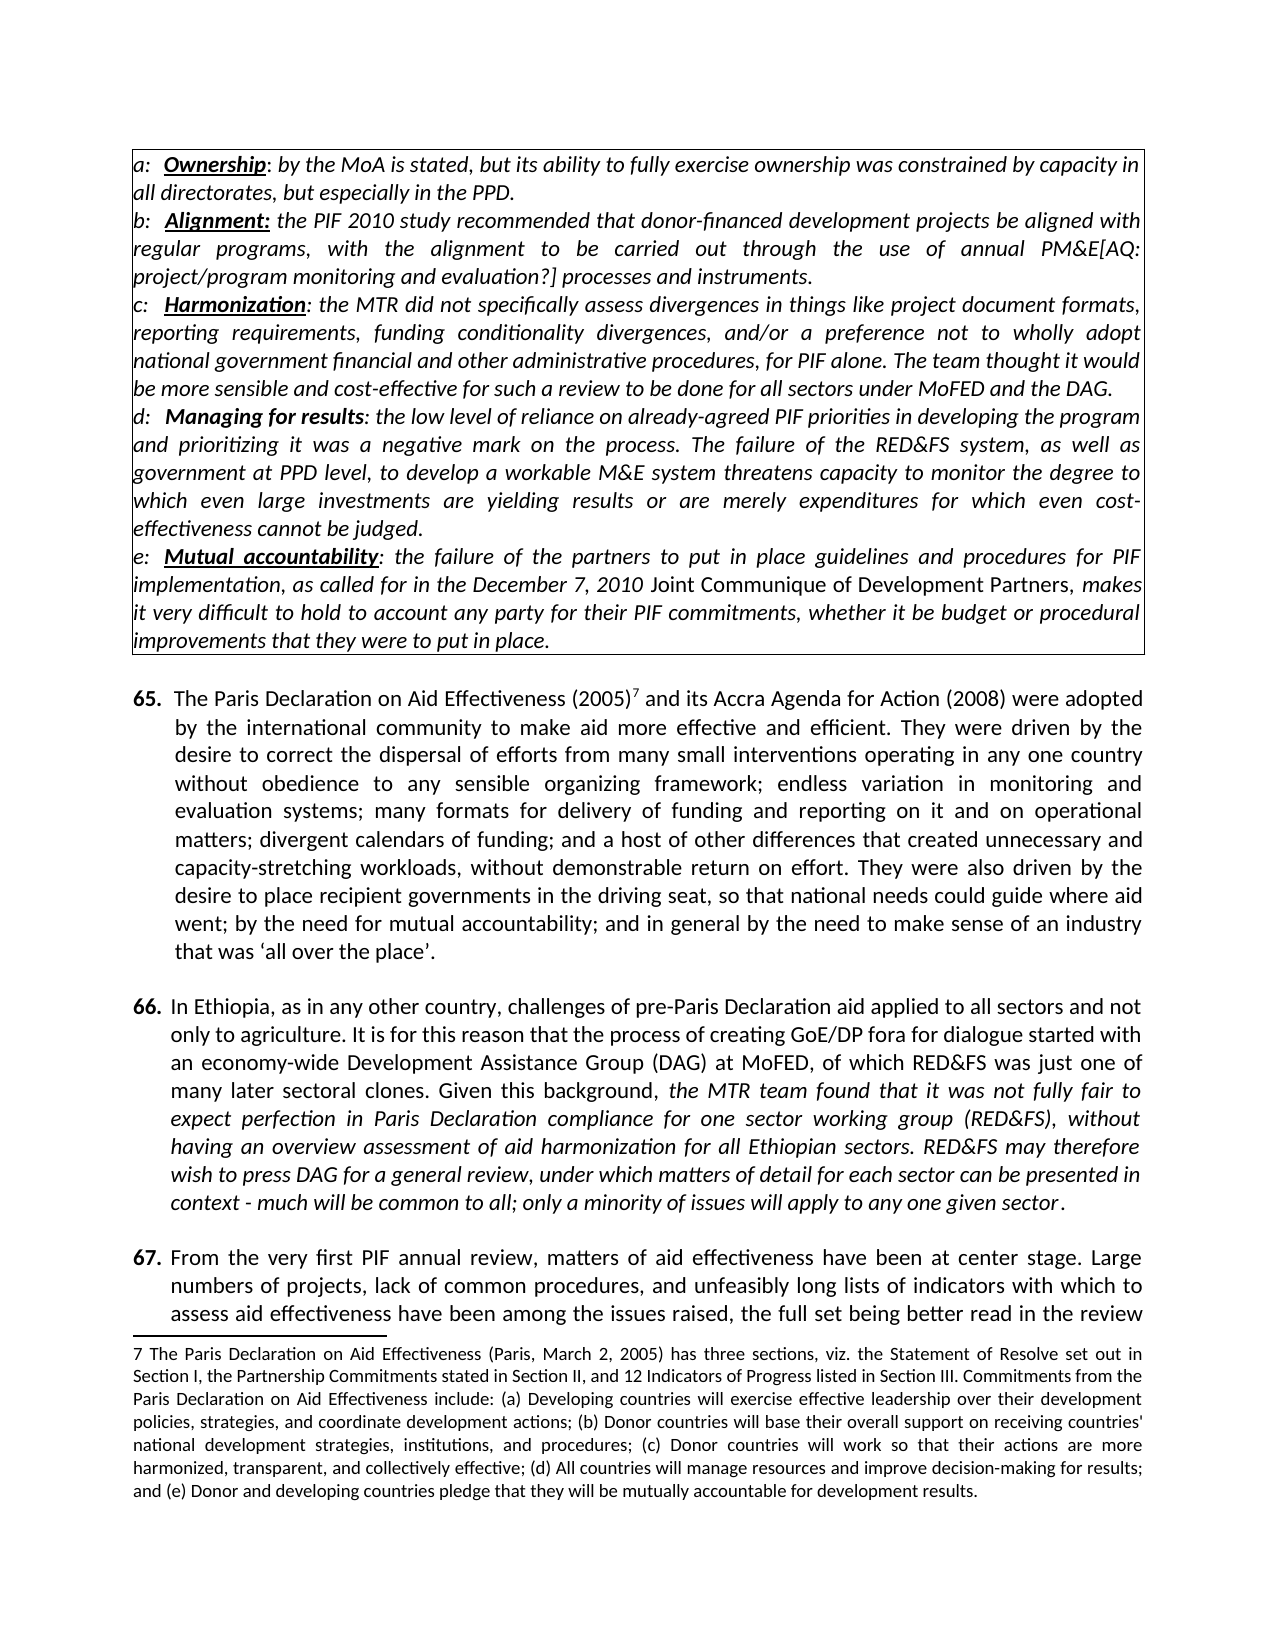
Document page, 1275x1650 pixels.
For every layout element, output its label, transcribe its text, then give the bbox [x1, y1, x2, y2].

list In Ethiopia, as in any other country, challenges of pre-Paris Declaration aid applied to all sectors and not only to agriculture. It is for this reason that the process of creating GoE/DP fora for dialogue started with an economy-wide Development Assistance Group (DAG) at MoFED, of which RED&FS was just one of many later sectoral clones. Given this background, the MTR team found that it was not fully fair to expect perfection in Paris Declaration compliance for one sector working group (RED&FS), without having an overview assessment of aid harmonization for all Ethiopian sectors. RED&FS may therefore wish to press DAG for a general review, under which matters of detail for each sector can be presented in context - much will be common to all; only a minority of issues will apply to any one given sector. [133, 992, 1144, 1216]
list Ownership: by the MoA is stated, but its ability to fully exercise ownership was constrained by capacity in all directorates, but especially in the PPD. [133, 150, 1144, 206]
list The Paris Declaration on Aid Effectiveness (2005) and its Accra Agenda for Action (2008) were adopted by the international community to make aid more effective and efficient. They were driven by the desire to correct the dispersal of efforts from many small interventions operating in any one country without obedience to any sensible organizing framework; endless variation in monitoring and evaluation systems; many formats for delivery of funding and reporting on it and on operational matters; divergent calendars of funding; and a host of other differences that created unnecessary and capacity-stretching workloads, without demonstrable return on effort. They were also driven by the desire to place recipient governments in the driving seat, so that national needs could guide where aid went; by the need for mutual accountability; and in general by the need to make sense of an industry that was ‘all over the place’. [133, 684, 1144, 965]
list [133, 1243, 1144, 1327]
list Alignment: the PIF 2010 study recommended that donor-financed development projects be aligned with regular programs, with the alignment to be carried out through the use of annual PM&E[AQ: project/program monitoring and evaluation?] processes and instruments. [133, 206, 1144, 290]
list Managing for results: the low level of reliance on already-agreed PIF priorities in developing the program and prioritizing it was a negative mark on the process. The failure of the RED&FS system, as well as government at PPD level, to develop a workable M&E system threatens capacity to monitor the degree to which even large investments are yielding results or are merely expenditures for which even cost-effectiveness cannot be judged. [133, 402, 1144, 541]
list Harmonization: the MTR did not specifically assess divergences in things like project document formats, reporting requirements, funding conditionality divergences, and/or a preference not to wholly adopt national government financial and other administrative procedures, for PIF alone. The team thought it would be more sensible and cost-effective for such a review to be done for all sectors under MoFED and the DAG. [133, 290, 1144, 402]
list Mutual accountability: the failure of the partners to put in place guidelines and procedures for PIF implementation, as called for in the December 7, 2010 Joint Communique of Development Partners, makes it very difficult to hold to account any party for their PIF commitments, whether it be budget or procedural improvements that they were to put in place. [133, 541, 1144, 654]
